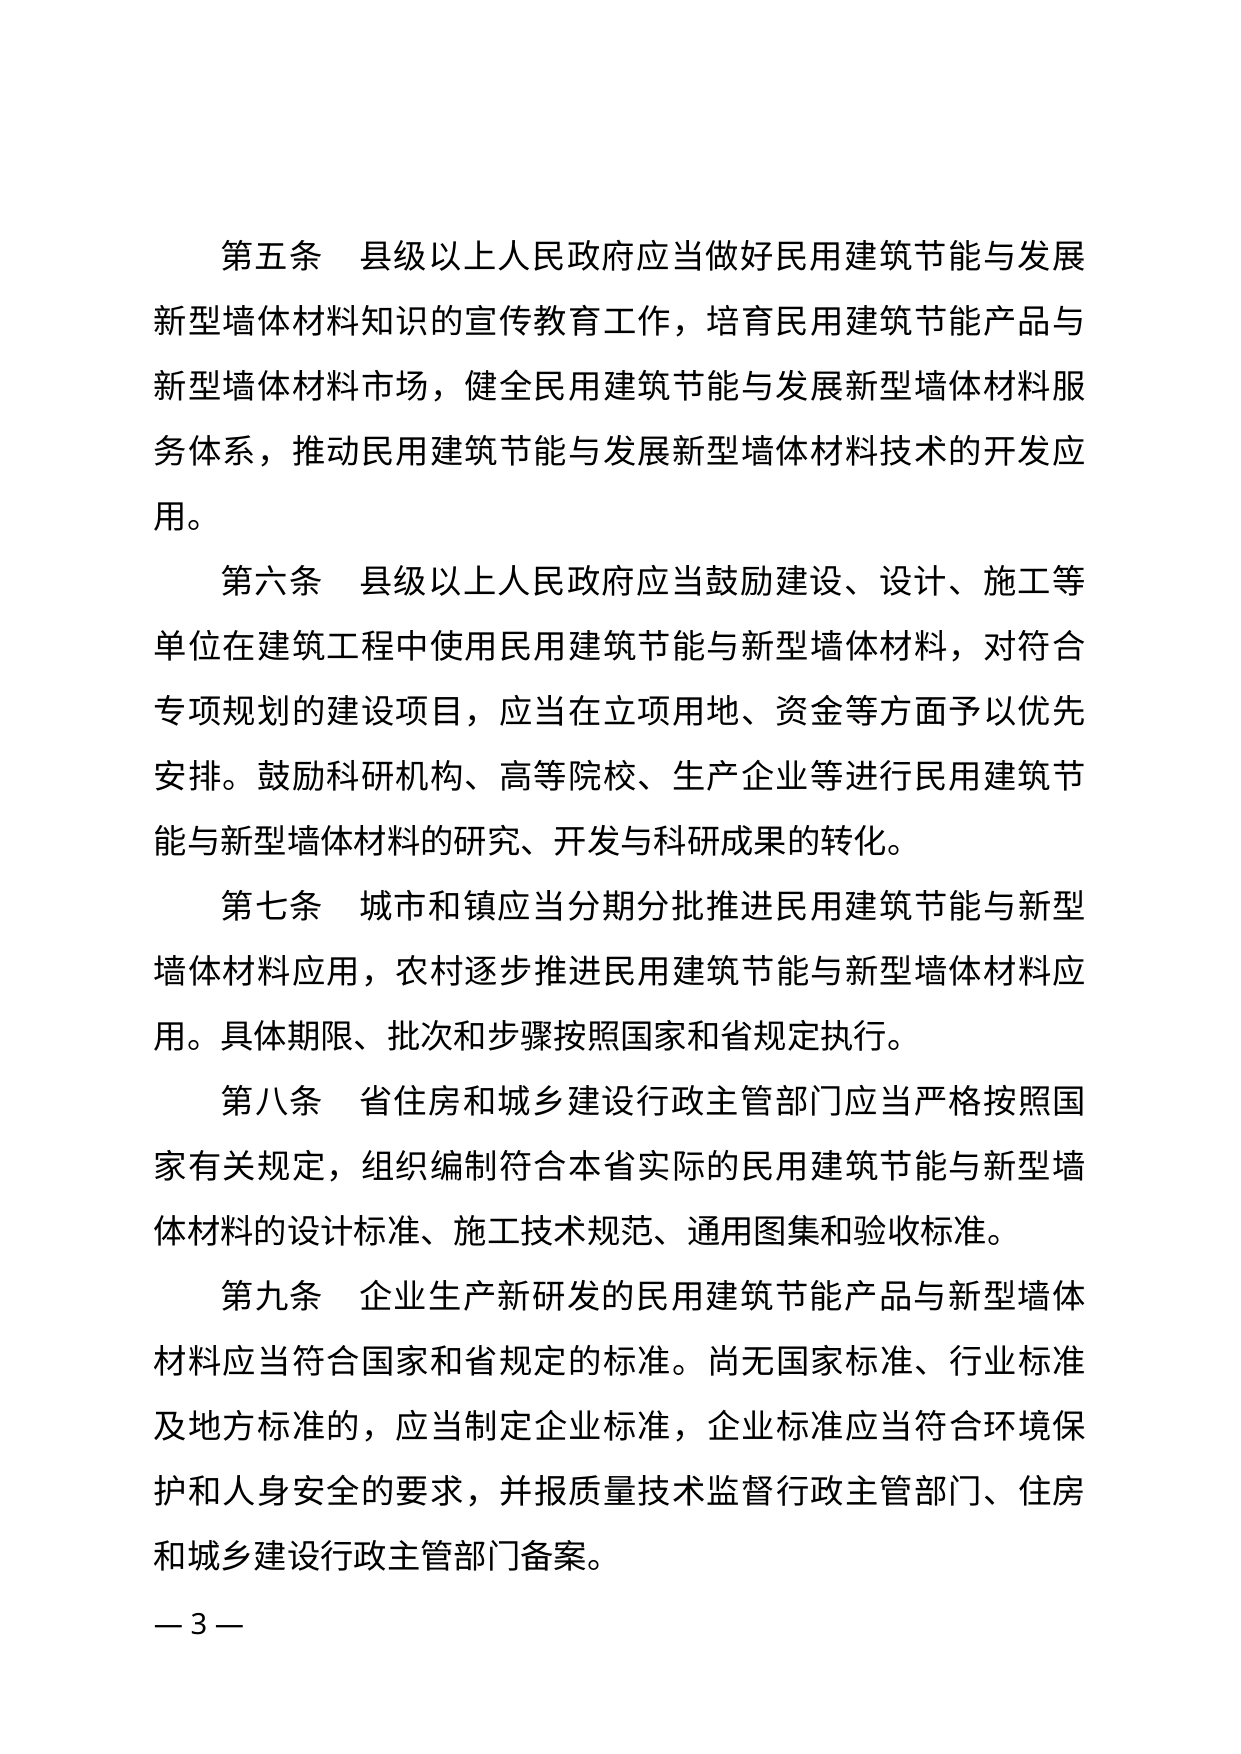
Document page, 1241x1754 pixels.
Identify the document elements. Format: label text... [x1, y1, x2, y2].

text 第六条 县级以上人民政府应当鼓励建设、设计、施工等单位在建筑工程中使用民用建筑节能与新型墙体材料，对符合专项规划的建设项目，应当在立项用地、资金等方面予以优先安排。鼓励科研机构、高等院校、生产企业等进行民用建筑节能与新型墙体材料的研究、开发与科研成果的转化。 [153, 546, 1087, 871]
text 第九条 企业生产新研发的民用建筑节能产品与新型墙体材料应当符合国家和省规定的标准。尚无国家标准、行业标准及地方标准的，应当制定企业标准，企业标准应当符合环境保护和人身安全的要求，并报质量技术监督行政主管部门、住房和城乡建设行政主管部门备案。 [153, 1261, 1087, 1586]
text 第七条 城市和镇应当分期分批推进民用建筑节能与新型墙体材料应用，农村逐步推进民用建筑节能与新型墙体材料应用。具体期限、批次和步骤按照国家和省规定执行。 [153, 871, 1087, 1066]
text 第八条 省住房和城乡建设行政主管部门应当严格按照国家有关规定，组织编制符合本省实际的民用建筑节能与新型墙体材料的设计标准、施工技术规范、通用图集和验收标准。 [153, 1066, 1087, 1261]
text 第五条 县级以上人民政府应当做好民用建筑节能与发展新型墙体材料知识的宣传教育工作，培育民用建筑节能产品与新型墙体材料市场，健全民用建筑节能与发展新型墙体材料服务体系，推动民用建筑节能与发展新型墙体材料技术的开发应用。 [153, 221, 1087, 546]
